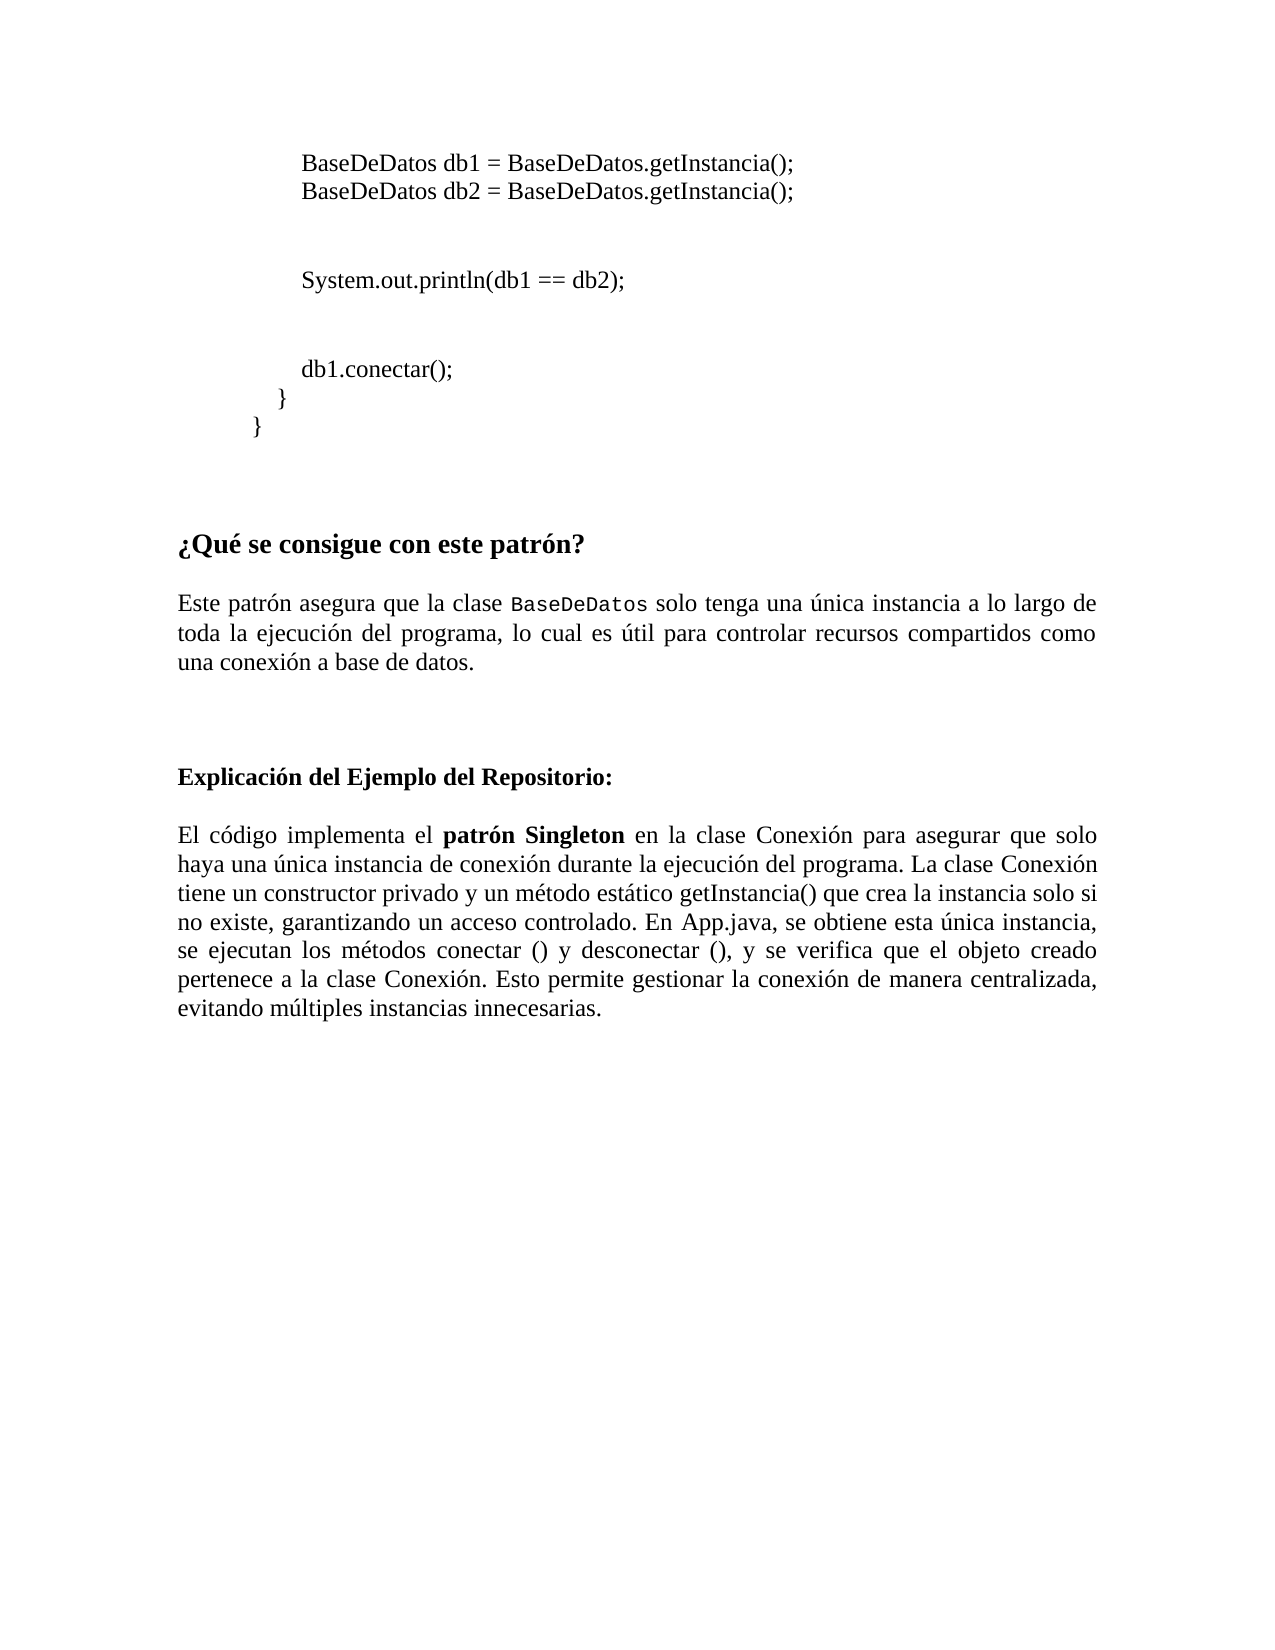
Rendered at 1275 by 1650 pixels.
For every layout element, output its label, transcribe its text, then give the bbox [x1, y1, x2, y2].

text } [177, 383, 1098, 411]
text El código implementa el patrón Singleton en la clase Conexión para asegurar que solo haya una única instancia de conexión durante la ejecución del programa. La clase Conexión tiene un constructor privado y un método estático getInstancia() que crea la instancia solo si no existe, garantizando un acceso controlado. En App.java, se obtiene esta única instancia, se ejecutan los métodos conectar () y desconectar (), y se verifica que el objeto creado pertenece a la clase Conexión. Esto permite gestionar la conexión de manera centralizada, evitando múltiples instancias innecesarias. [177, 820, 1098, 1022]
text ¿Qué se consigue con este patrón? [177, 527, 1098, 559]
text BaseDeDatos db2 = BaseDeDatos.getInstancia(); [177, 176, 1098, 205]
text System.out.println(db1 == db2); [177, 265, 1098, 294]
text Este patrón asegura que la clase BaseDeDatos solo tenga una única instancia a lo largo de toda la ejecución del programa, lo cual es útil para controlar recursos compartidos como una conexión a base de datos. [177, 588, 1098, 675]
text BaseDeDatos db1 = BaseDeDatos.getInstancia(); [177, 148, 1098, 176]
text db1.conectar(); [177, 354, 1098, 383]
text } [177, 411, 1098, 440]
text Explicación del Ejemplo del Repositorio: [177, 762, 1098, 791]
